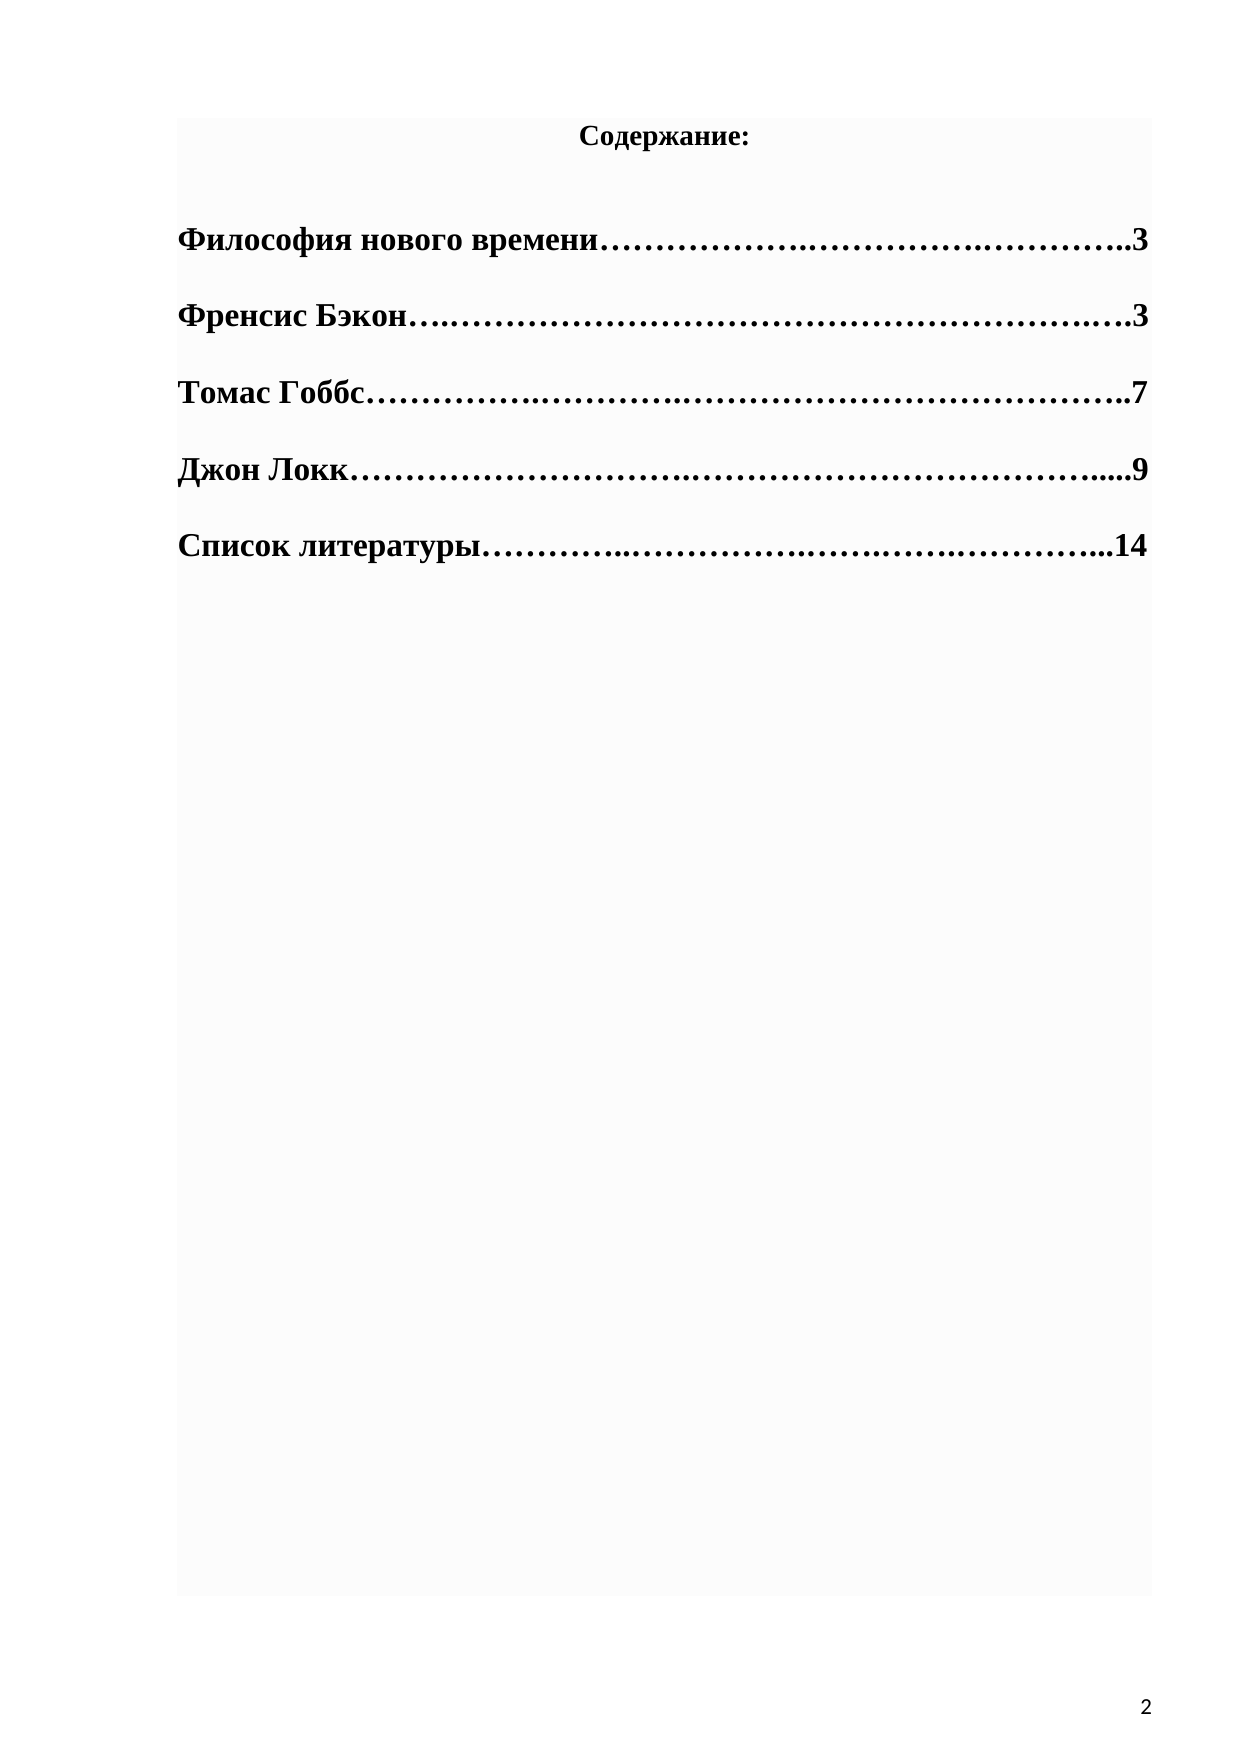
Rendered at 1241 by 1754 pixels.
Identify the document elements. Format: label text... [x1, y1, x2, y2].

text Список литературы…………..…………….…….…….…………...14 [177, 525, 1152, 564]
text Философия нового времени……………….…………….…………..3 [177, 219, 1152, 257]
text Френсис Бэкон….………………………………………………….….3 [177, 295, 1152, 334]
text Томас Гоббс…………….………….…………………………………..7 [177, 372, 1152, 410]
text Содержание: [177, 118, 1152, 152]
text Джон Локк………………………….……………………………….....9 [177, 449, 1152, 487]
